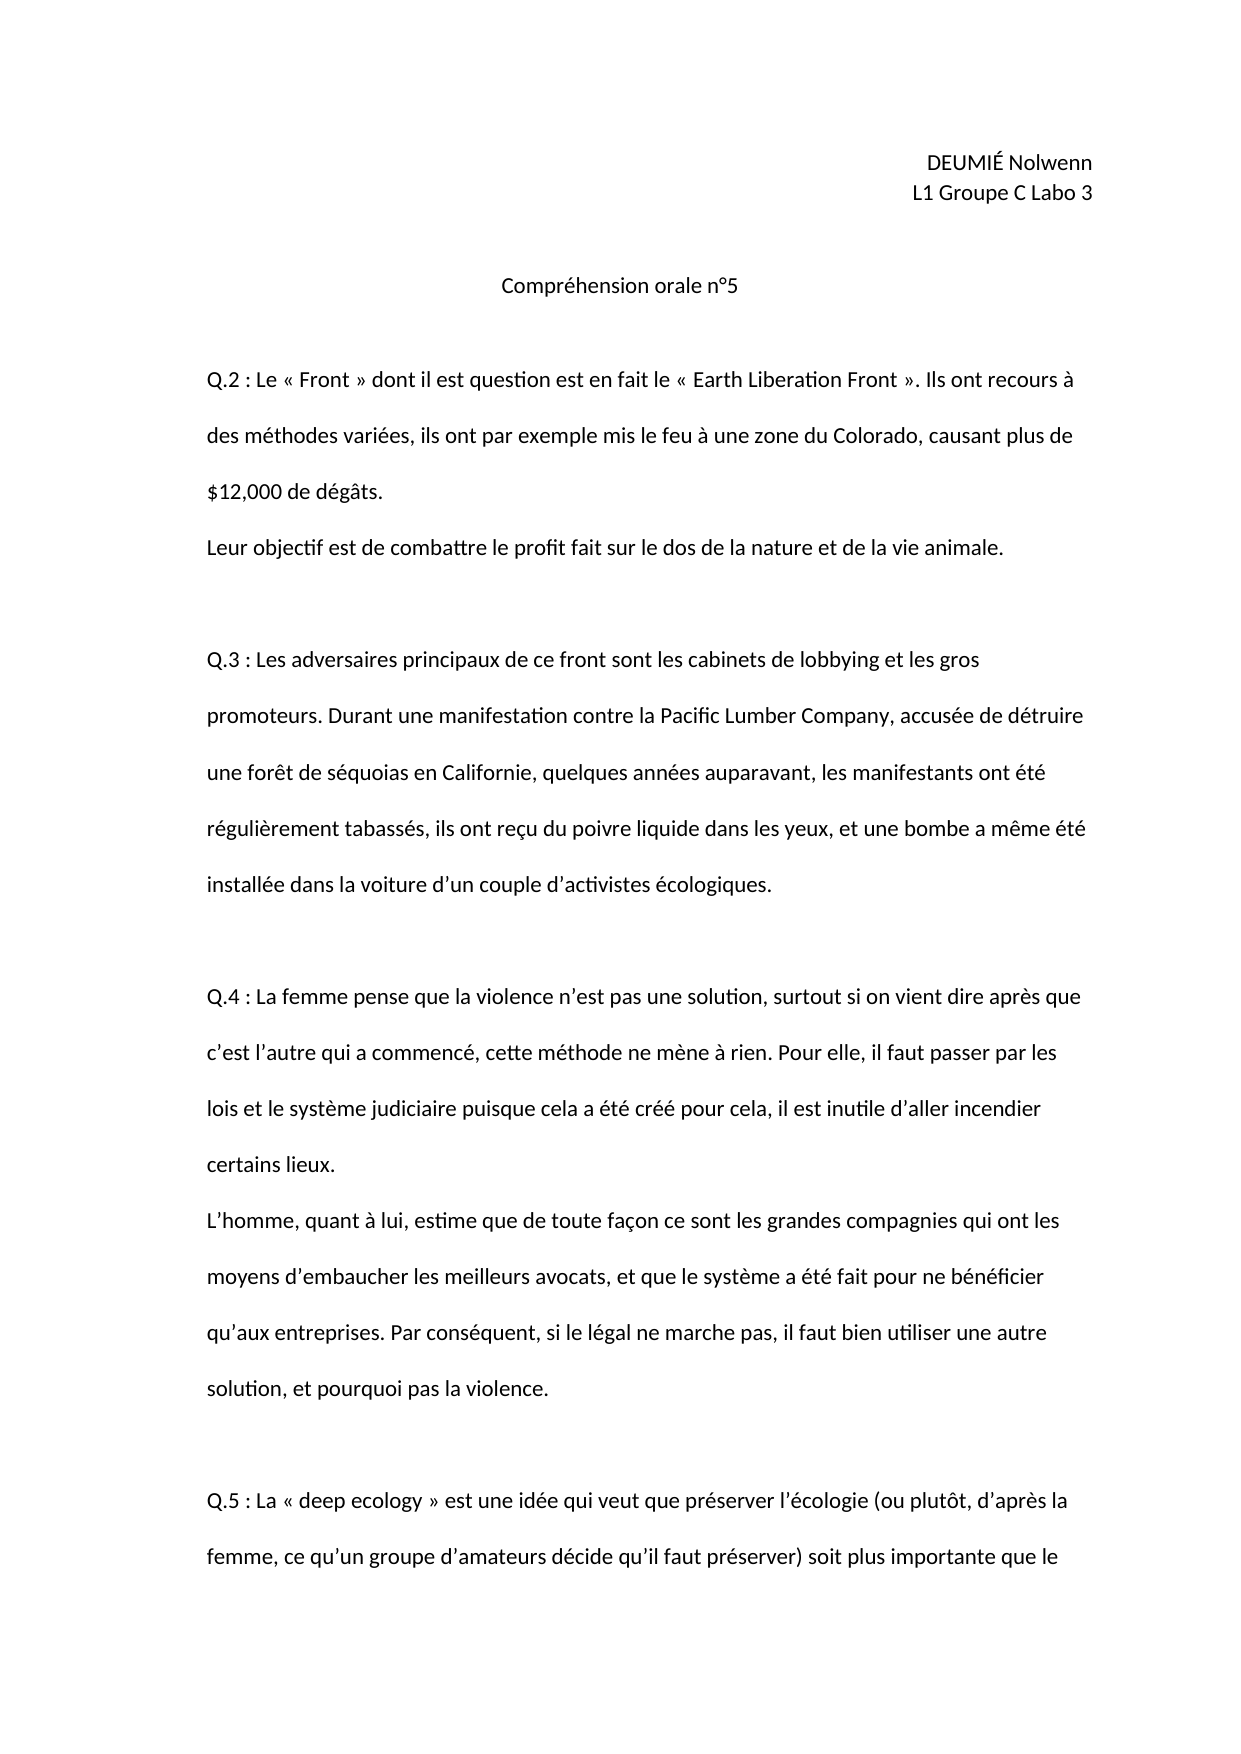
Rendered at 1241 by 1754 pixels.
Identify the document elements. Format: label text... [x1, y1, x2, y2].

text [207, 365, 1093, 1570]
text Compréhension orale n°5 [148, 272, 1093, 299]
text DEUMIÉ Nolwenn L1 Groupe C Labo 3 [148, 148, 1093, 206]
